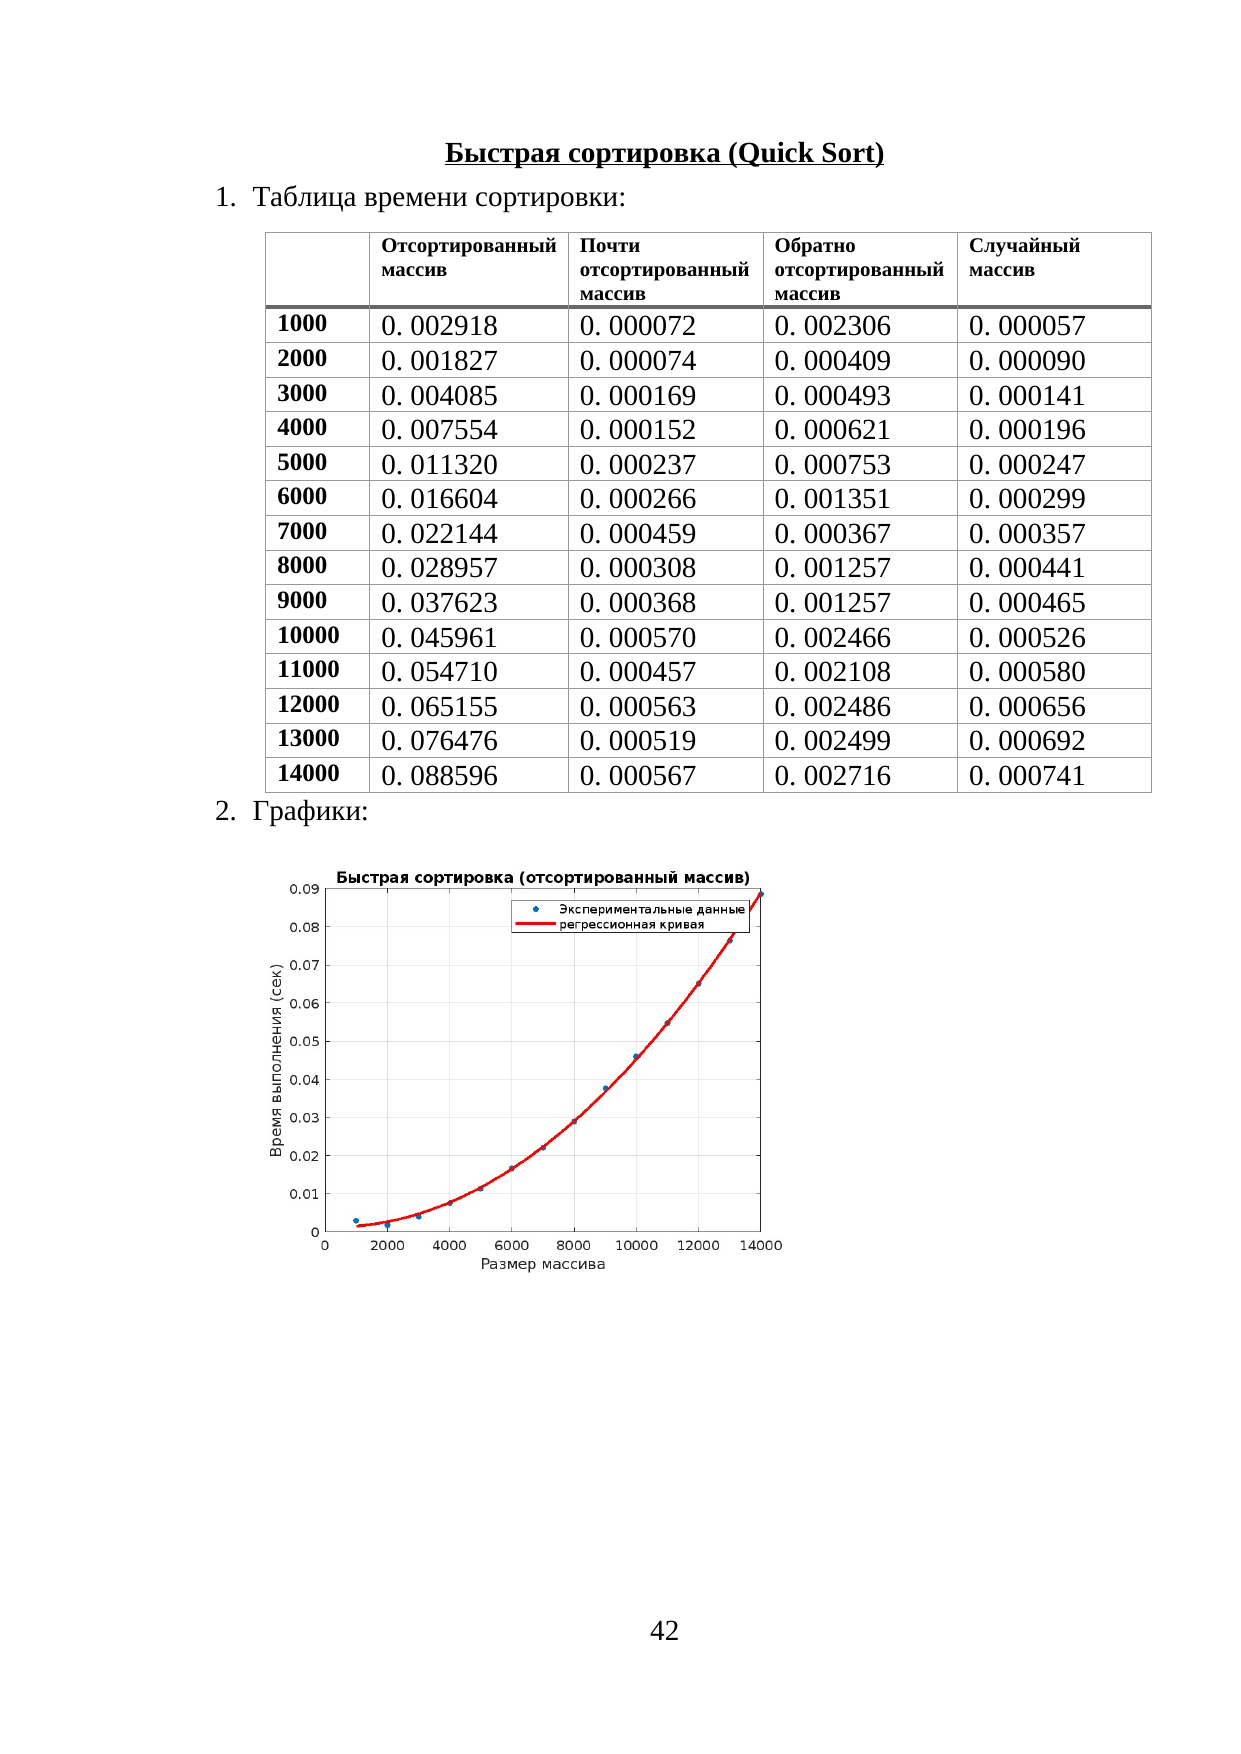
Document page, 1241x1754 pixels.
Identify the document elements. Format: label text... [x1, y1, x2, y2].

table_cell 0. 000266 [569, 481, 763, 515]
table_cell 10000 [266, 620, 369, 653]
table_cell 9000 [266, 585, 369, 619]
table_cell 0. 011320 [370, 447, 568, 480]
table_cell 0. 000368 [569, 585, 763, 619]
table_cell 1000 [266, 309, 369, 342]
table_cell 0. 000299 [958, 481, 1151, 515]
table_cell 0. 002466 [764, 620, 957, 653]
table_cell 0. 001351 [764, 481, 957, 515]
table_header Отсортированный массив [370, 233, 568, 305]
table_cell 0. 000465 [958, 585, 1151, 619]
table_cell 0. 002486 [764, 689, 957, 722]
table_cell 0. 000196 [958, 412, 1151, 446]
table_cell 0. 000237 [569, 447, 763, 480]
table_cell 0. 000072 [569, 309, 763, 342]
table_cell 0. 000621 [764, 412, 957, 446]
table_cell 0. 000526 [958, 620, 1151, 653]
table_cell 0. 000580 [958, 654, 1151, 688]
table_header Почти отсортированный массив [569, 233, 763, 305]
table_cell 0. 022144 [370, 516, 568, 549]
table_cell 8000 [266, 551, 369, 584]
table_cell 0. 000169 [569, 378, 763, 411]
table_cell 0. 001827 [370, 343, 568, 377]
table_cell 0. 000563 [569, 689, 763, 722]
table_cell 0. 000519 [569, 724, 763, 757]
table_cell 0. 016604 [370, 481, 568, 515]
table_cell 0. 002499 [764, 724, 957, 757]
table_cell 0. 000457 [569, 654, 763, 688]
table_cell 0. 037623 [370, 585, 568, 619]
table_cell 0. 000074 [569, 343, 763, 377]
picture [252, 857, 814, 1278]
table_cell 0. 000247 [958, 447, 1151, 480]
table_cell 0. 002108 [764, 654, 957, 688]
table_cell 0. 000459 [569, 516, 763, 549]
table_cell 0. 054710 [370, 654, 568, 688]
table_cell 0. 000090 [958, 343, 1151, 377]
table_cell 0. 000567 [569, 758, 763, 792]
table_cell 14000 [266, 758, 369, 792]
table_cell 0. 000357 [958, 516, 1151, 549]
table_cell 0. 000141 [958, 378, 1151, 411]
table_header [266, 233, 369, 305]
table_cell 0. 000308 [569, 551, 763, 584]
table_cell 2000 [266, 343, 369, 377]
table_header Случайный массив [958, 233, 1151, 305]
table_cell 0. 002716 [764, 758, 957, 792]
table_header Обратно отсортированный массив [764, 233, 957, 305]
table_cell 0. 000570 [569, 620, 763, 653]
table_cell 0. 001257 [764, 585, 957, 619]
table_cell 0. 076476 [370, 724, 568, 757]
table_cell 0. 045961 [370, 620, 568, 653]
table_cell 0. 000656 [958, 689, 1151, 722]
table_cell 4000 [266, 412, 369, 446]
table_cell 0. 088596 [370, 758, 568, 792]
table_cell 0. 000741 [958, 758, 1151, 792]
table_cell 0. 004085 [370, 378, 568, 411]
table_cell 5000 [266, 447, 369, 480]
table_cell 0. 002306 [764, 309, 957, 342]
list Таблица времени сортировки: [215, 179, 1152, 213]
table_cell 0. 000692 [958, 724, 1151, 757]
table_cell 7000 [266, 516, 369, 549]
table_cell 3000 [266, 378, 369, 411]
table_cell 0. 002918 [370, 309, 568, 342]
table_cell 0. 065155 [370, 689, 568, 722]
table_cell 0. 001257 [764, 551, 957, 584]
table_cell 0. 000152 [569, 412, 763, 446]
table_cell 6000 [266, 481, 369, 515]
table_cell 0. 000441 [958, 551, 1151, 584]
table_cell 0. 000493 [764, 378, 957, 411]
table_cell 0. 028957 [370, 551, 568, 584]
table_cell 11000 [266, 654, 369, 688]
list Графики: [215, 793, 1152, 826]
table_cell 12000 [266, 689, 369, 722]
table_cell 13000 [266, 724, 369, 757]
table_cell 0. 000367 [764, 516, 957, 549]
table_cell 0. 000753 [764, 447, 957, 480]
table_cell 0. 000057 [958, 309, 1151, 342]
table_cell 0. 000409 [764, 343, 957, 377]
subtitle Быстрая сортировка (Quick Sort) [177, 135, 1152, 168]
table_cell 0. 007554 [370, 412, 568, 446]
